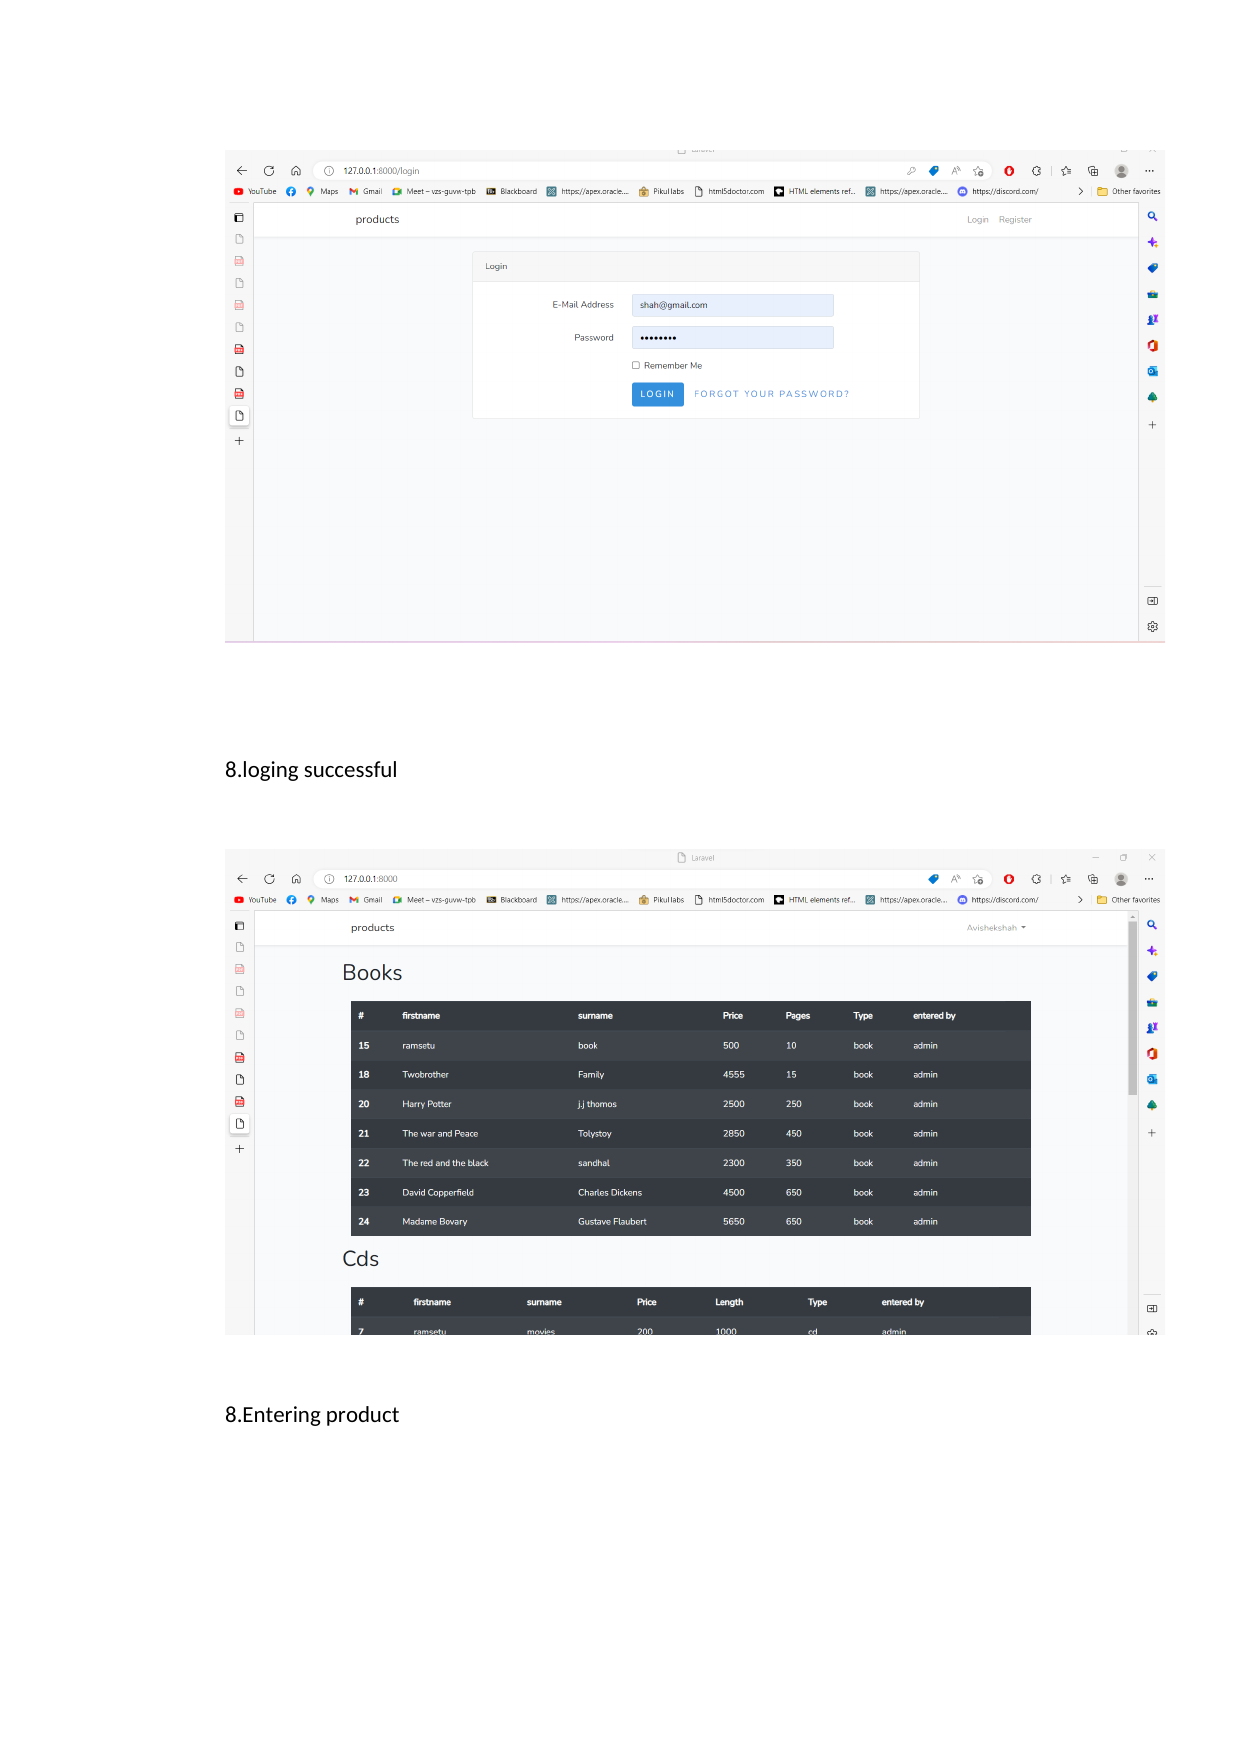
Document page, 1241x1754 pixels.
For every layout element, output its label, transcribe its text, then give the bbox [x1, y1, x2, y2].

text 8.Entering product [150, 1401, 1090, 1429]
picture [225, 849, 1166, 1335]
text 8.loging successful [150, 755, 1090, 783]
picture [225, 150, 1166, 643]
